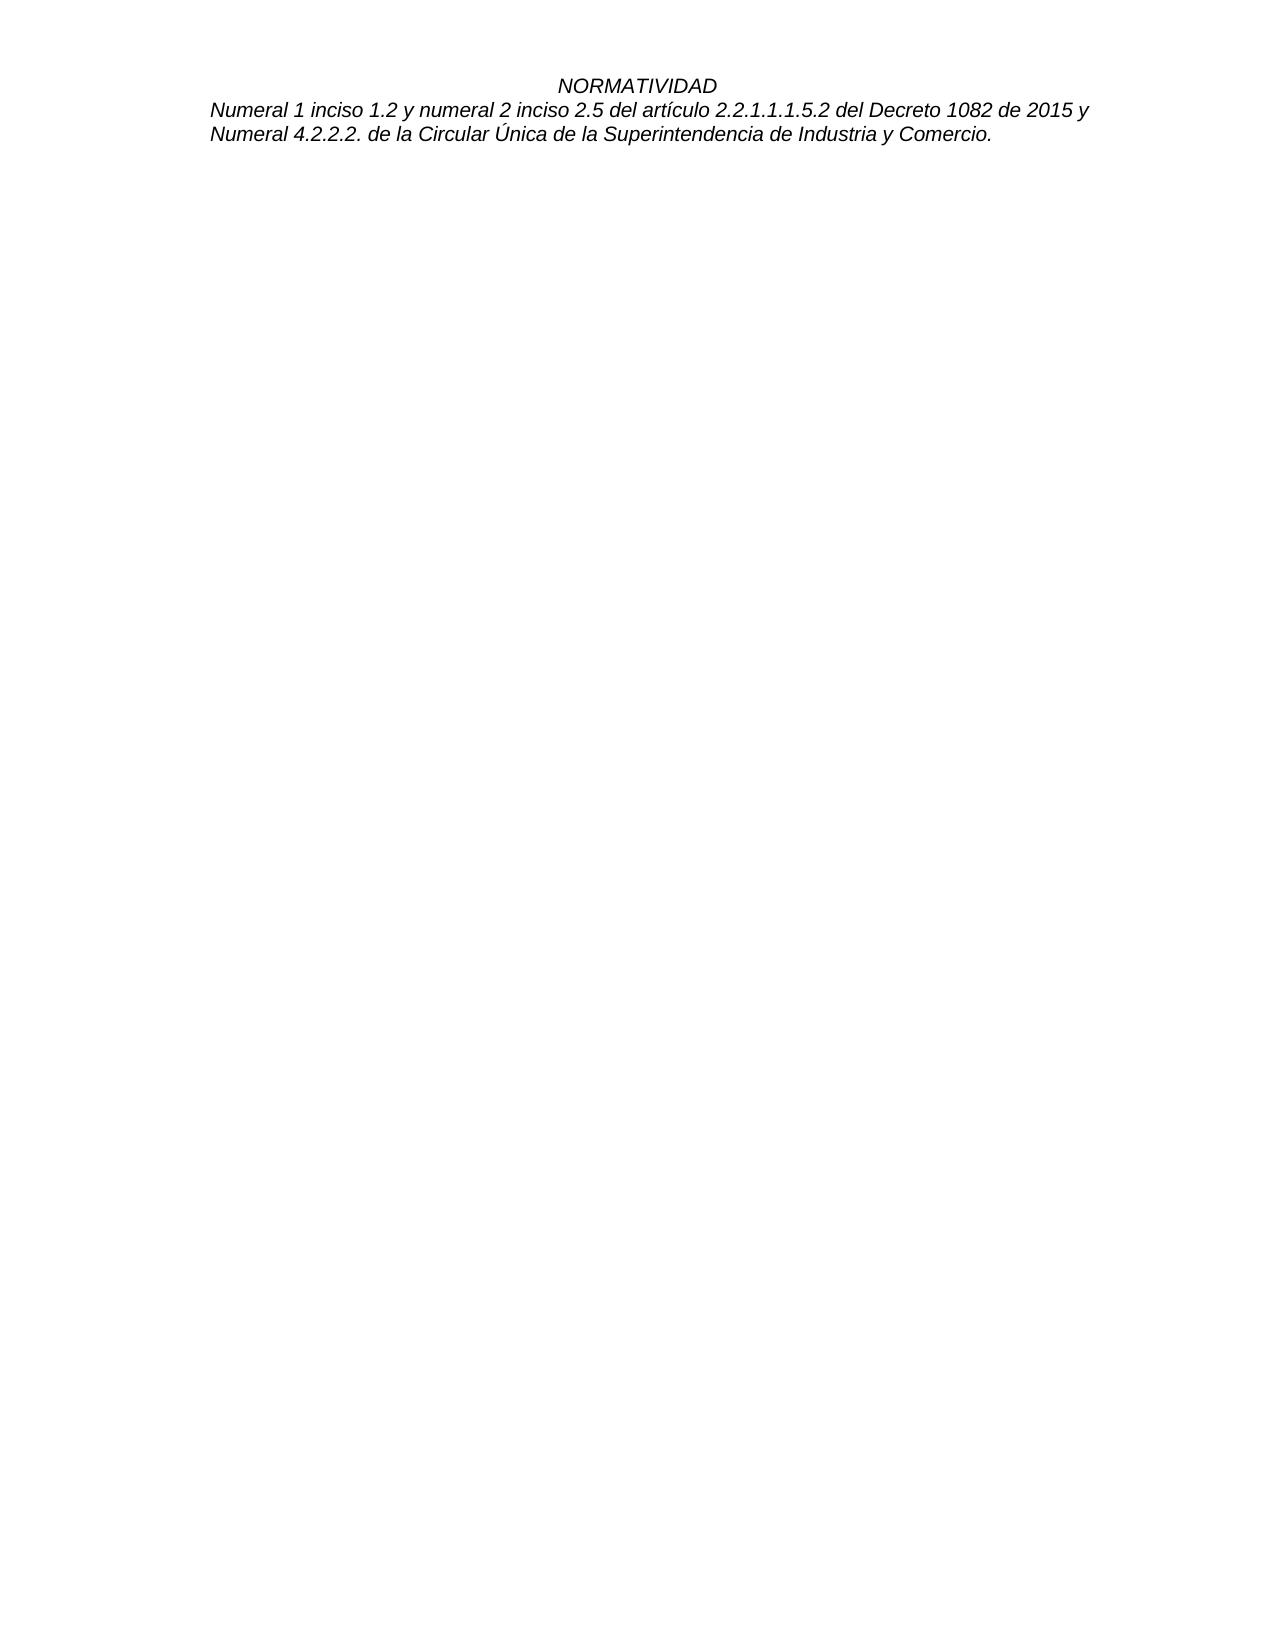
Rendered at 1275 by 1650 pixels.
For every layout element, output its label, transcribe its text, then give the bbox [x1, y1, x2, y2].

text Numeral 1 inciso 1.2 y numeral 2 inciso 2.5 del artículo 2.2.1.1.1.5.2 del Decreto 1082 de 2015 y Numeral 4.2.2.2. de la Circular Única de la Superintendencia de Industria y Comercio. [210, 98, 1098, 146]
text NORMATIVIDAD [177, 74, 1098, 98]
